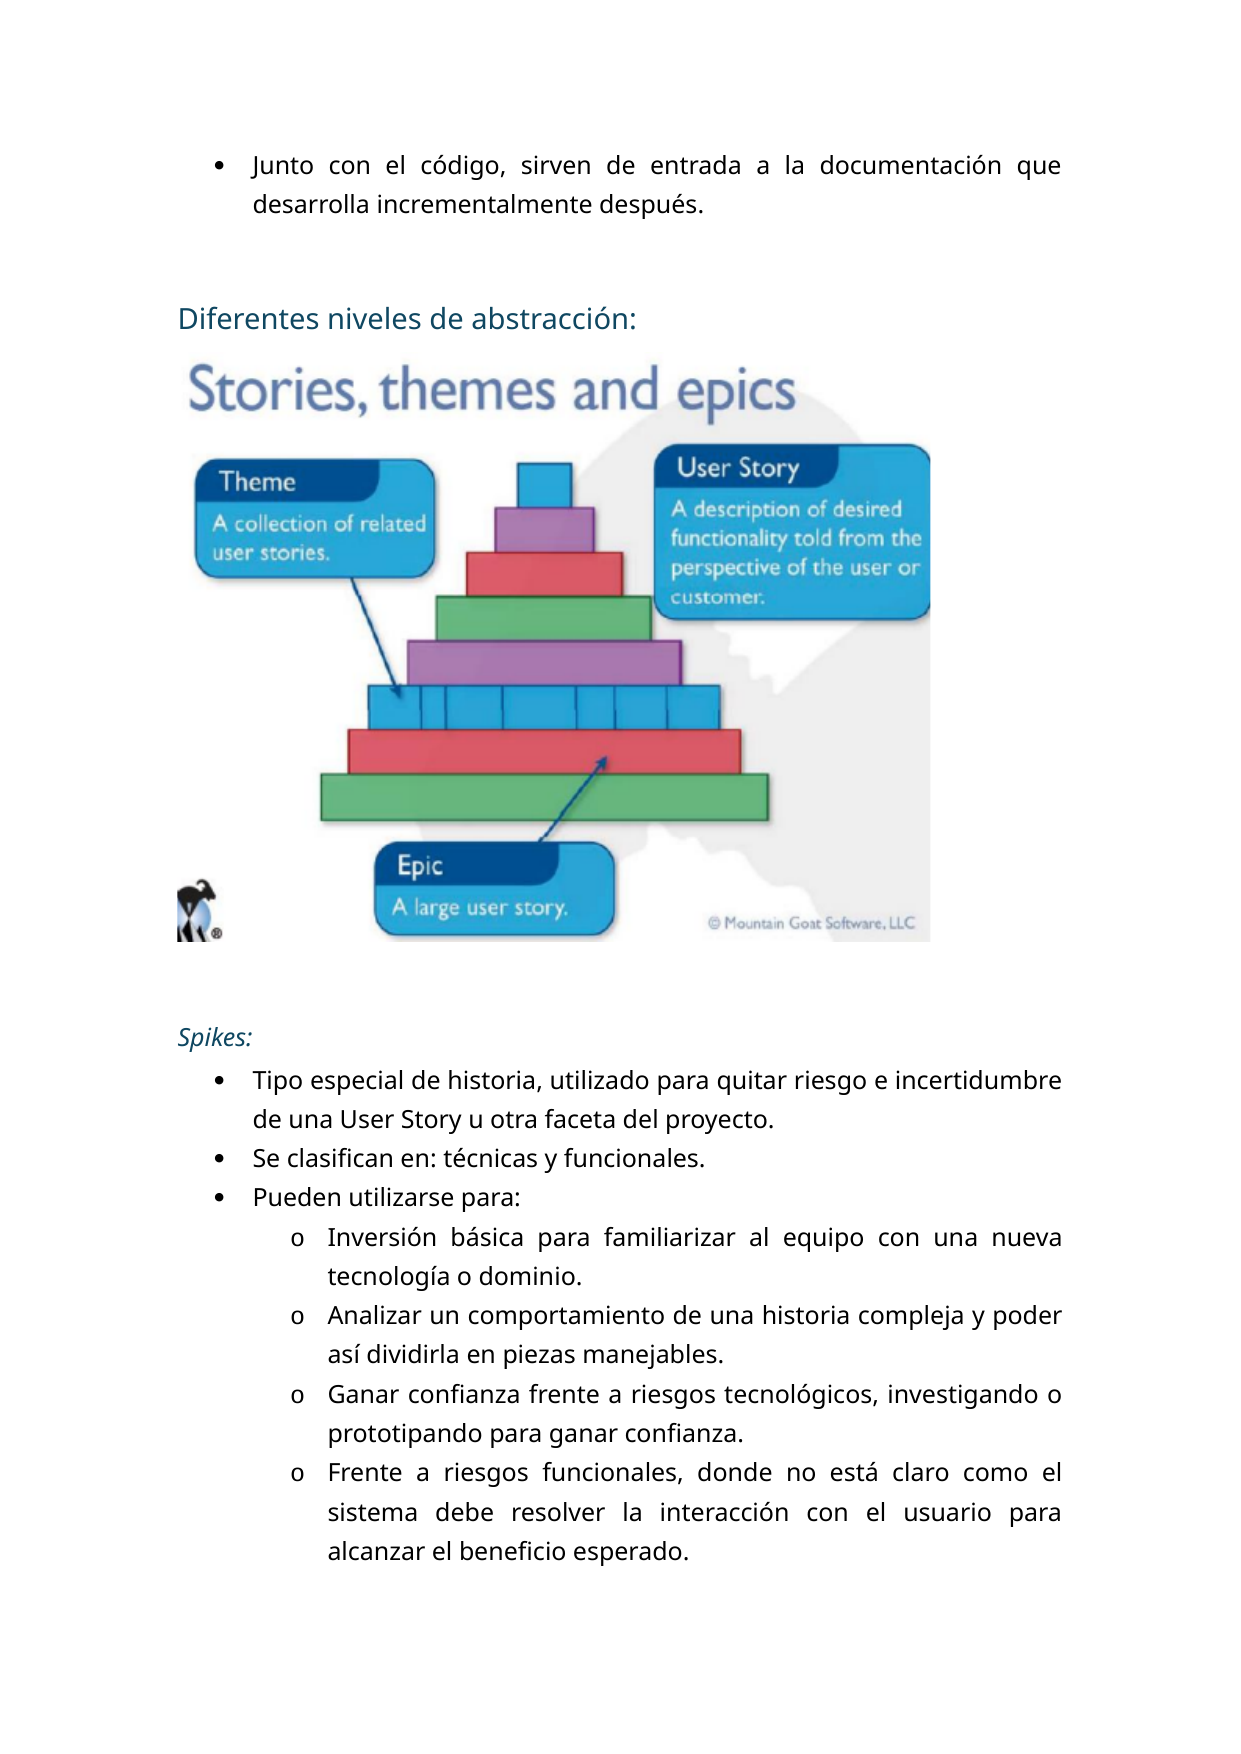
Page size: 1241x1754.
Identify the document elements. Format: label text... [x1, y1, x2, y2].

list Pueden utilizarse para: [215, 1180, 1063, 1214]
subtitle Spikes: [177, 1019, 1063, 1053]
subtitle Diferentes niveles de abstracción: [177, 298, 1063, 338]
list Junto con el código, sirven de entrada a la documentación que desarrolla incrementalmente después. [215, 148, 1063, 221]
list Frente a riesgos funcionales, donde no está claro como el sistema debe resolver la interacción con el usuario para alcanzar el beneficio esperado. [290, 1455, 1063, 1567]
picture [177, 352, 931, 942]
list Se clasifican en: técnicas y funcionales. [215, 1141, 1063, 1175]
list Ganar confianza frente a riesgos tecnológicos, investigando o prototipando para ganar confianza. [290, 1376, 1063, 1450]
list Inversión básica para familiarizar al equipo con una nueva tecnología o dominio. [290, 1219, 1063, 1293]
list Tipo especial de historia, utilizado para quitar riesgo e incertidumbre de una User Story u otra faceta del proyecto. [215, 1062, 1063, 1136]
list Analizar un comportamiento de una historia compleja y poder así dividirla en piezas manejables. [290, 1298, 1063, 1371]
